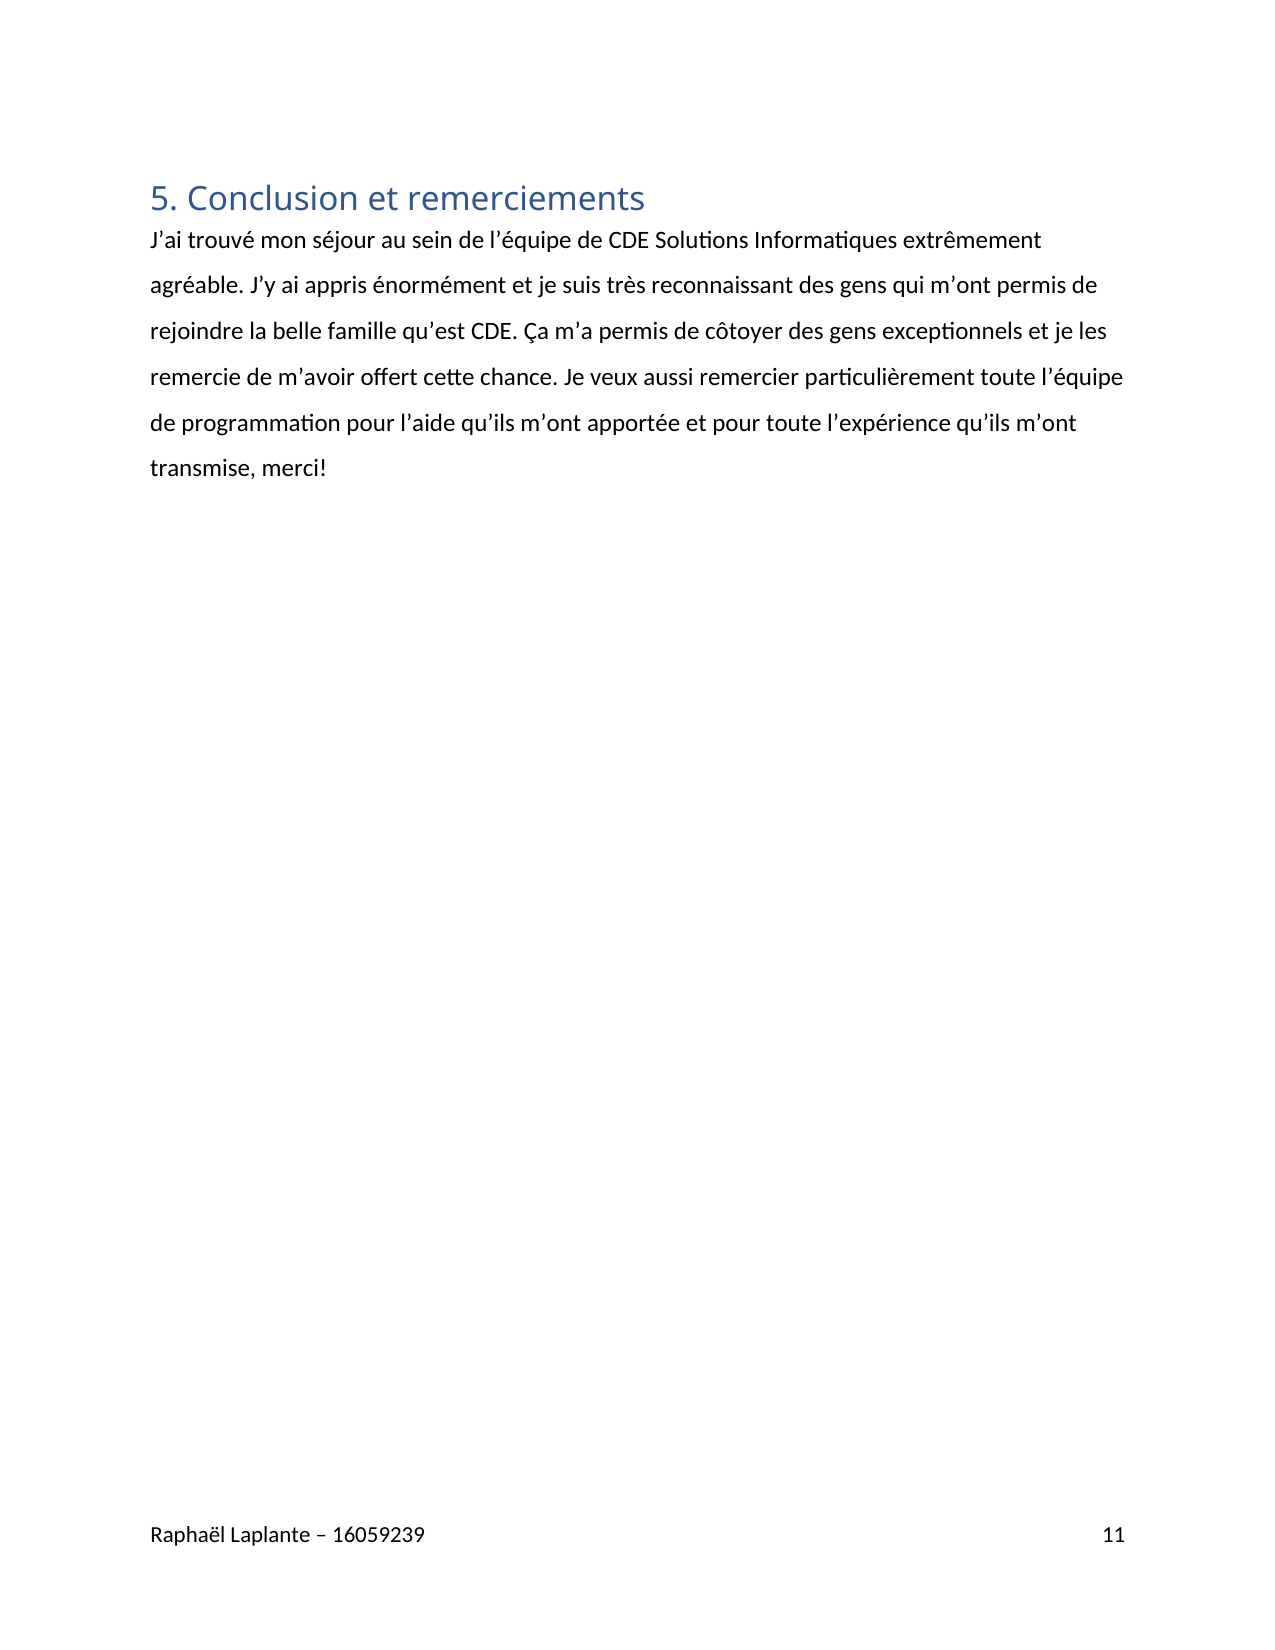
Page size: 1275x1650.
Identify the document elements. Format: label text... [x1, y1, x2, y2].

text J’ai trouvé mon séjour au sein de l’équipe de CDE Solutions Informatiques extrêmement agréable. J’y ai appris énormément et je suis très reconnaissant des gens qui m’ont permis de rejoindre la belle famille qu’est CDE. Ça m’a permis de côtoyer des gens exceptionnels et je les remercie de m’avoir offert cette chance. Je veux aussi remercier particulièrement toute l’équipe de programmation pour l’aide qu’ils m’ont apportée et pour toute l’expérience qu’ils m’ont transmise, merci! [150, 224, 1125, 483]
subtitle 5. Conclusion et remerciements [150, 175, 1125, 220]
